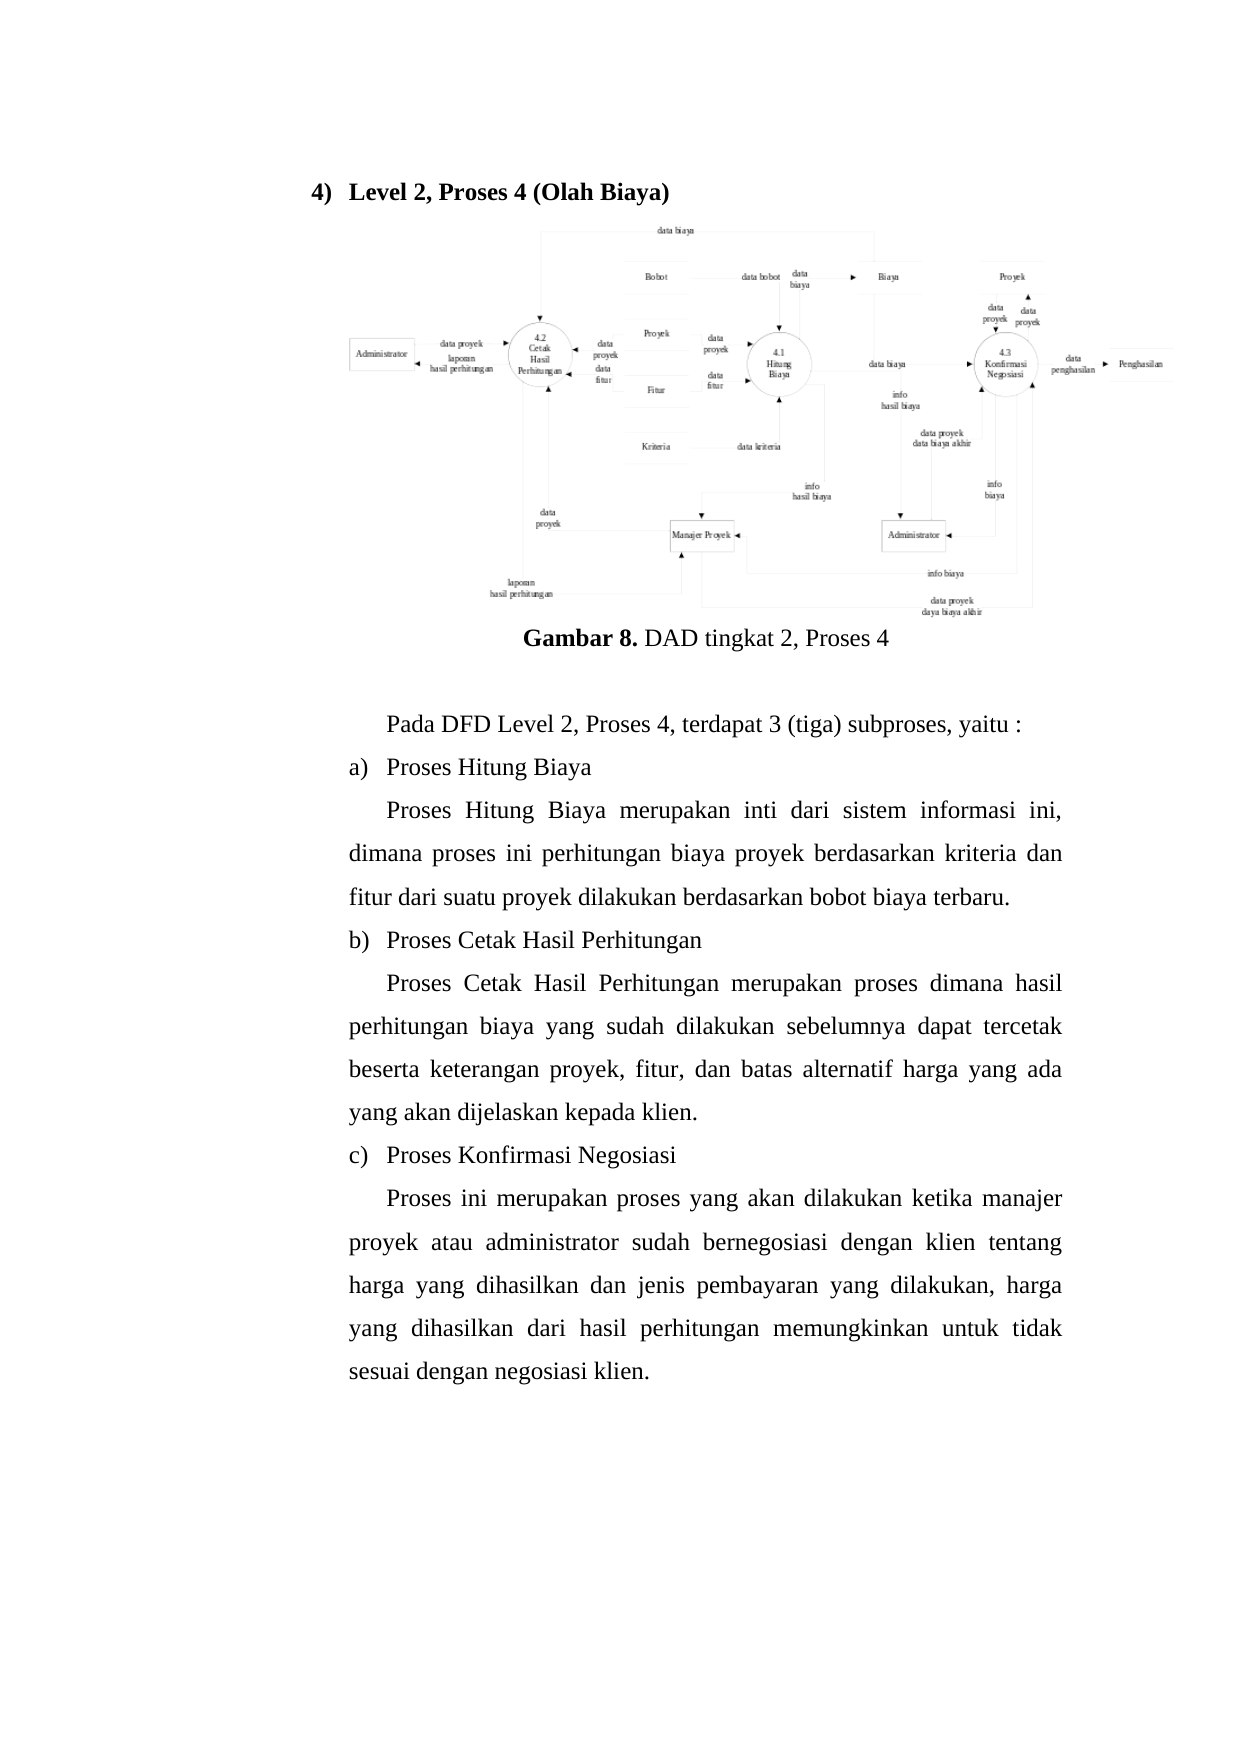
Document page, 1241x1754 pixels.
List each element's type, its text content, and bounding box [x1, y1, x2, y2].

text Proses Hitung Biaya merupakan inti dari sistem informasi ini, dimana proses ini perhitungan biaya proyek berdasarkan kriteria dan fitur dari suatu proyek dilakukan berdasarkan bobot biaya terbaru. [349, 795, 1063, 910]
list Pada DFD Level 2, Proses 4, terdapat 3 (tiga) subproses, yaitu : [349, 709, 1063, 738]
list Proses Konfirmasi Negosiasi [349, 1140, 1063, 1169]
text Proses ini merupakan proses yang akan dilakukan ketika manajer proyek atau administrator sudah bernegosiasi dengan klien tentang harga yang dihasilkan dan jenis pembayaran yang dilakukan, harga yang dihasilkan dari hasil perhitungan memungkinkan untuk tidak sesuai dengan negosiasi klien. [349, 1183, 1063, 1385]
list Proses Hitung Biaya [349, 752, 1063, 781]
list Level 2, Proses 4 (Olah Biaya) [311, 177, 1063, 206]
list Gambar 8. DAD tingkat 2, Proses 4 [349, 623, 1063, 652]
list Proses Cetak Hasil Perhitungan [349, 925, 1063, 953]
text Proses Cetak Hasil Perhitungan merupakan proses dimana hasil perhitungan biaya yang sudah dilakukan sebelumnya dapat tercetak beserta keterangan proyek, fitur, dan batas alternatif harga yang ada yang akan dijelaskan kepada klien. [349, 968, 1063, 1126]
